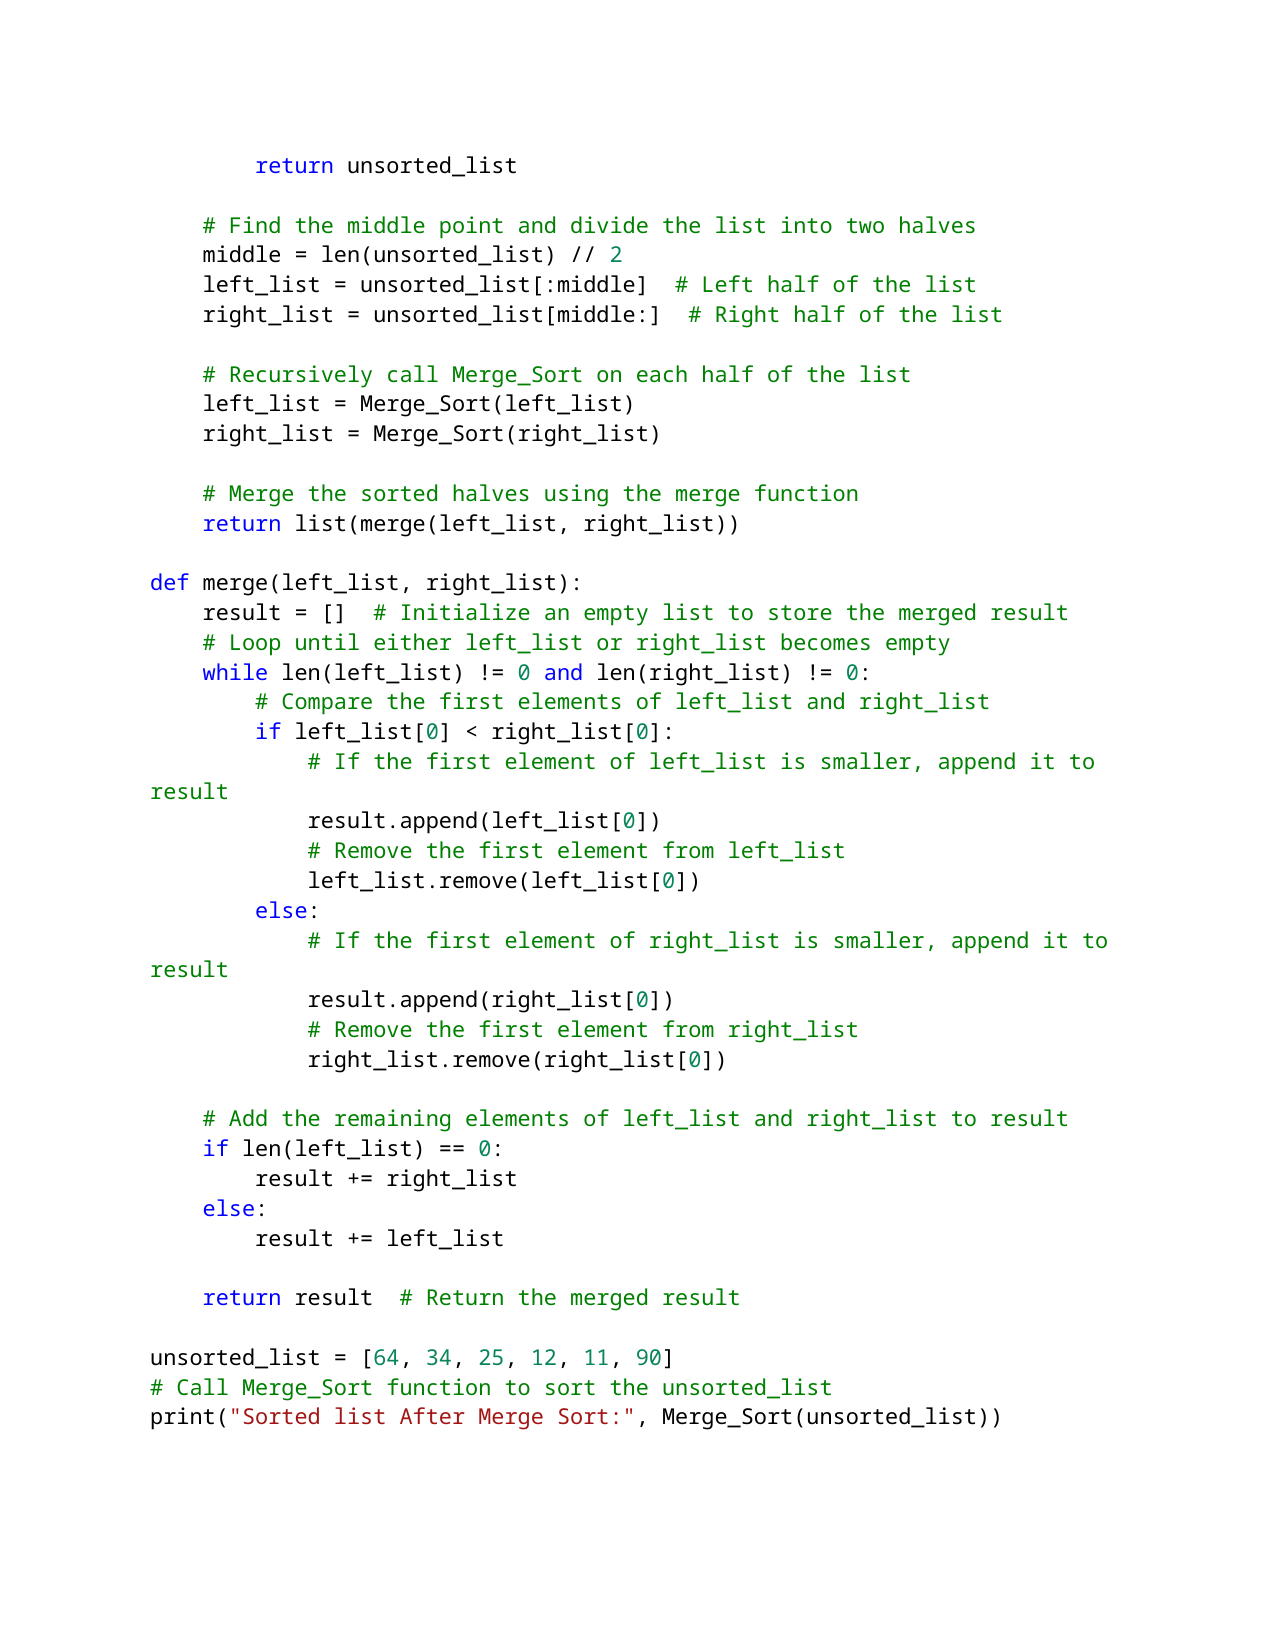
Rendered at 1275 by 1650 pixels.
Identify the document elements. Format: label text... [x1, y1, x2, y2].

text right_list = unsorted_list[middle:] # Right half of the list [150, 299, 1125, 329]
text # Call Merge_Sort function to sort the unsorted_list [150, 1371, 1125, 1401]
text result.append(right_list[0]) [150, 984, 1125, 1014]
text if left_list[0] < right_list[0]: [150, 716, 1125, 746]
text # Compare the first elements of left_list and right_list [150, 686, 1125, 716]
text return result # Return the merged result [150, 1282, 1125, 1312]
text middle = len(unsorted_list) // 2 [150, 239, 1125, 269]
text # If the first element of left_list is smaller, append it to result [150, 746, 1125, 805]
text print("Sorted list After Merge Sort:", Merge_Sort(unsorted_list)) [150, 1401, 1125, 1431]
text return unsorted_list [150, 150, 1125, 180]
text # Remove the first element from left_list [150, 835, 1125, 865]
text # Remove the first element from right_list [150, 1014, 1125, 1044]
text left_list = Merge_Sort(left_list) [150, 388, 1125, 418]
text left_list = unsorted_list[:middle] # Left half of the list [150, 269, 1125, 299]
text result += right_list [150, 1163, 1125, 1193]
text def merge(left_list, right_list): [150, 567, 1125, 597]
text else: [150, 895, 1125, 924]
text right_list.remove(right_list[0]) [150, 1044, 1125, 1073]
text unsorted_list = [64, 34, 25, 12, 11, 90] [150, 1342, 1125, 1371]
text right_list = Merge_Sort(right_list) [150, 418, 1125, 448]
text result += left_list [150, 1222, 1125, 1252]
text while len(left_list) != 0 and len(right_list) != 0: [150, 656, 1125, 686]
text # Merge the sorted halves using the merge function [150, 478, 1125, 507]
text if len(left_list) == 0: [150, 1133, 1125, 1163]
text return list(merge(left_list, right_list)) [150, 507, 1125, 537]
text # Find the middle point and divide the list into two halves [150, 209, 1125, 239]
text result = [] # Initialize an empty list to store the merged result [150, 597, 1125, 627]
text left_list.remove(left_list[0]) [150, 865, 1125, 895]
text result.append(left_list[0]) [150, 805, 1125, 835]
text # Loop until either left_list or right_list becomes empty [150, 627, 1125, 656]
text # Recursively call Merge_Sort on each half of the list [150, 358, 1125, 388]
text # If the first element of right_list is smaller, append it to result [150, 924, 1125, 984]
text else: [150, 1193, 1125, 1222]
text # Add the remaining elements of left_list and right_list to result [150, 1103, 1125, 1133]
